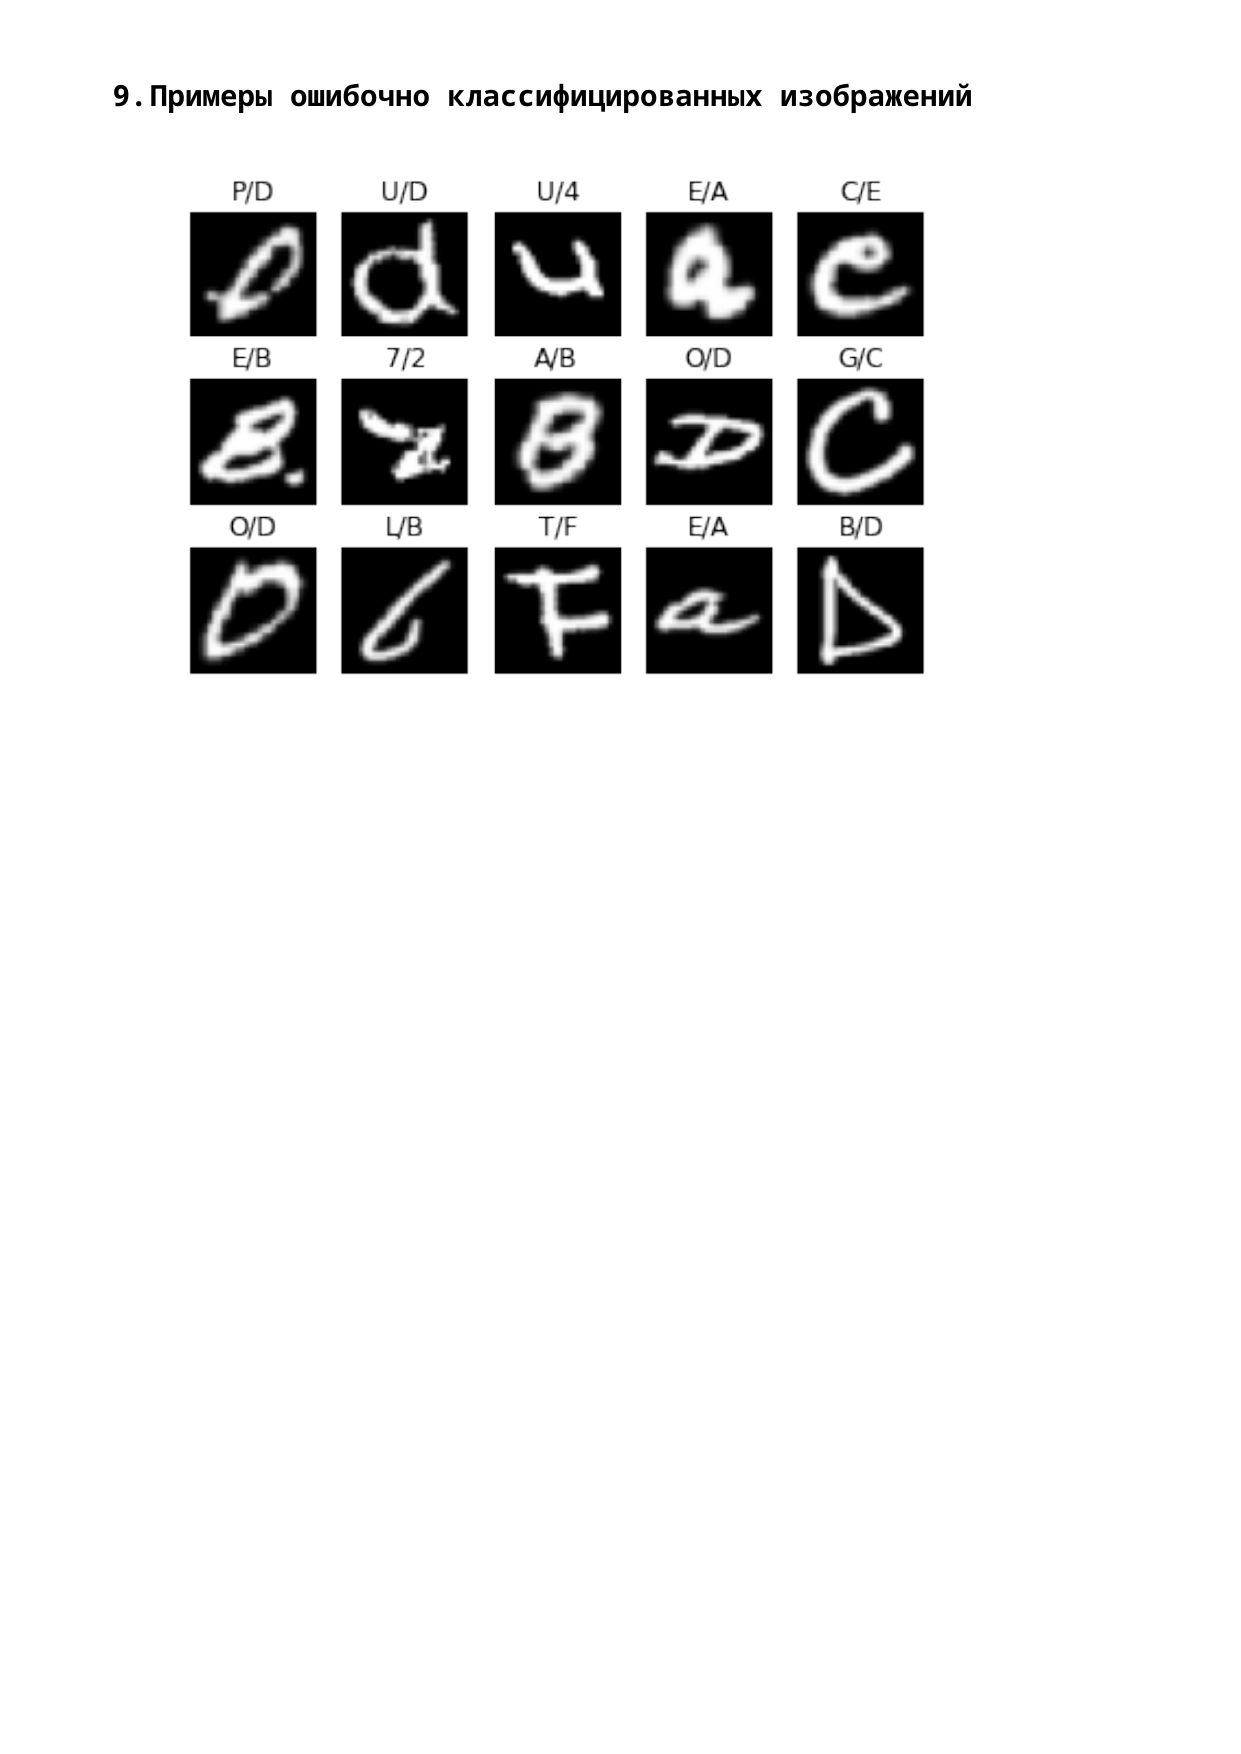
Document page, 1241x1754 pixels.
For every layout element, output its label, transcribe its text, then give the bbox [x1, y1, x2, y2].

picture [175, 162, 939, 690]
list Примеры ошибочно классифицированных изображений [112, 75, 1165, 115]
